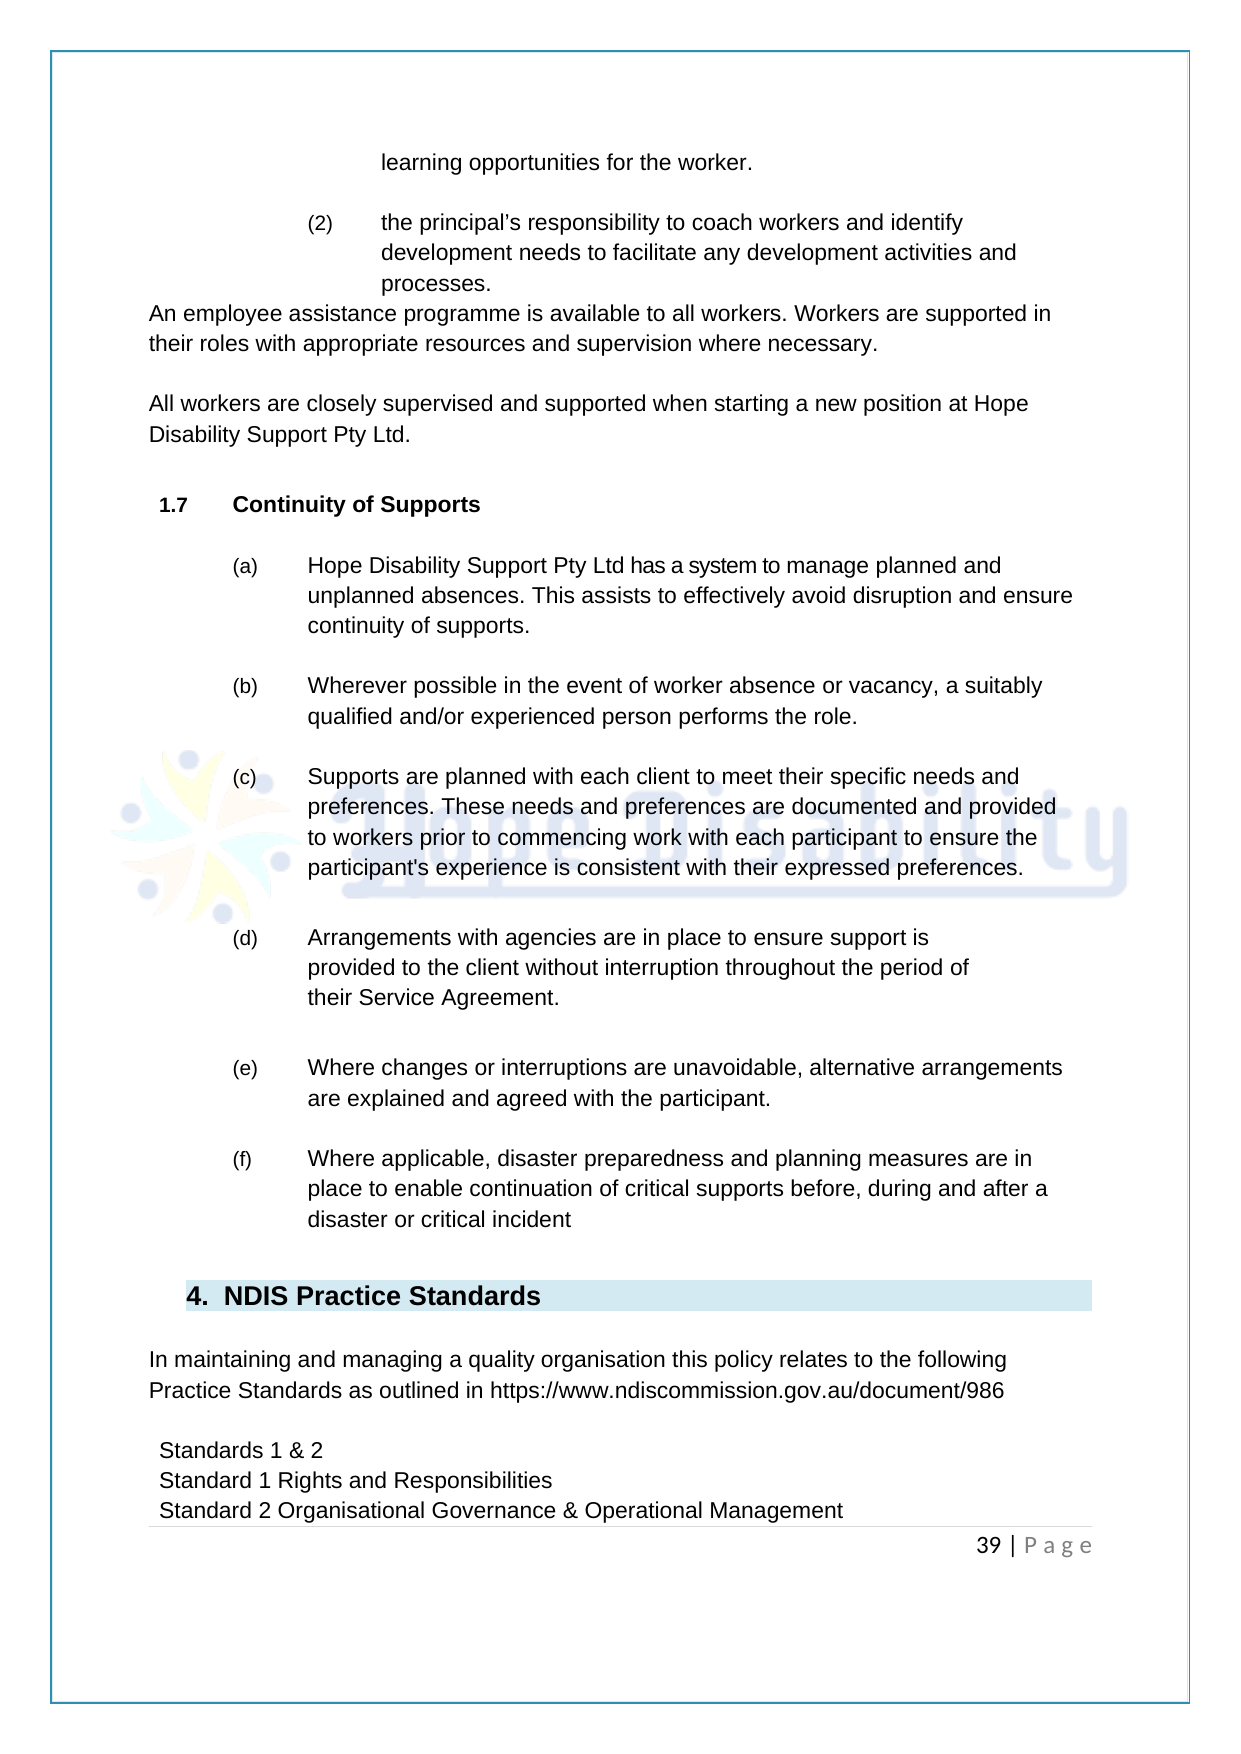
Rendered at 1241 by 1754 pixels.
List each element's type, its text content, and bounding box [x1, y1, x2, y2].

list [307, 148, 1069, 175]
list Where applicable, disaster preparedness and planning measures are in place to enable continuation of critical supports before, during and after a disaster or critical incident [232, 1145, 1067, 1232]
list the principal’s responsibility to coach workers and identify development needs to facilitate any development activities and processes. [307, 209, 1075, 296]
subtitle NDIS Practice Standards [186, 1280, 1092, 1311]
text In maintaining and managing a quality organisation this policy relates to the following Practice Standards as outlined in https://www.ndiscommission.gov.au/document/986 [148, 1346, 1086, 1403]
list Hope Disability Support Pty Ltd has a system to manage planned and unplanned absences. This assists to effectively avoid disruption and ensure continuity of supports. [232, 552, 1079, 638]
text Standards 1 & 2 [159, 1437, 1086, 1463]
list Wherever possible in the event of worker absence or vacancy, a suitably qualified and/or experienced person performs the role. [232, 672, 1052, 729]
list Continuity of Supports [159, 491, 1058, 517]
text Standard 1 Rights and Responsibilities [159, 1467, 1086, 1493]
text An employee assistance programme is available to all workers. Workers are supported in their roles with appropriate resources and supervision where necessary. [148, 300, 1092, 356]
text Standard 2 Organisational Governance & Operational Management [159, 1497, 1086, 1524]
list Arrangements with agencies are in place to ensure support is provided to the client without interruption throughout the period of their Service Agreement. [232, 924, 973, 1011]
text All workers are closely supervised and supported when starting a new position at Hope Disability Support Pty Ltd. [148, 390, 1092, 447]
list Supports are planned with each client to meet their specific needs and preferences. These needs and preferences are documented and provided to workers prior to commencing work with each participant to ensure the participant's experience is consistent with their expressed preferences. [232, 763, 1073, 880]
list Where changes or interruptions are unavoidable, alternative arrangements are explained and agreed with the participant. [232, 1054, 1067, 1111]
